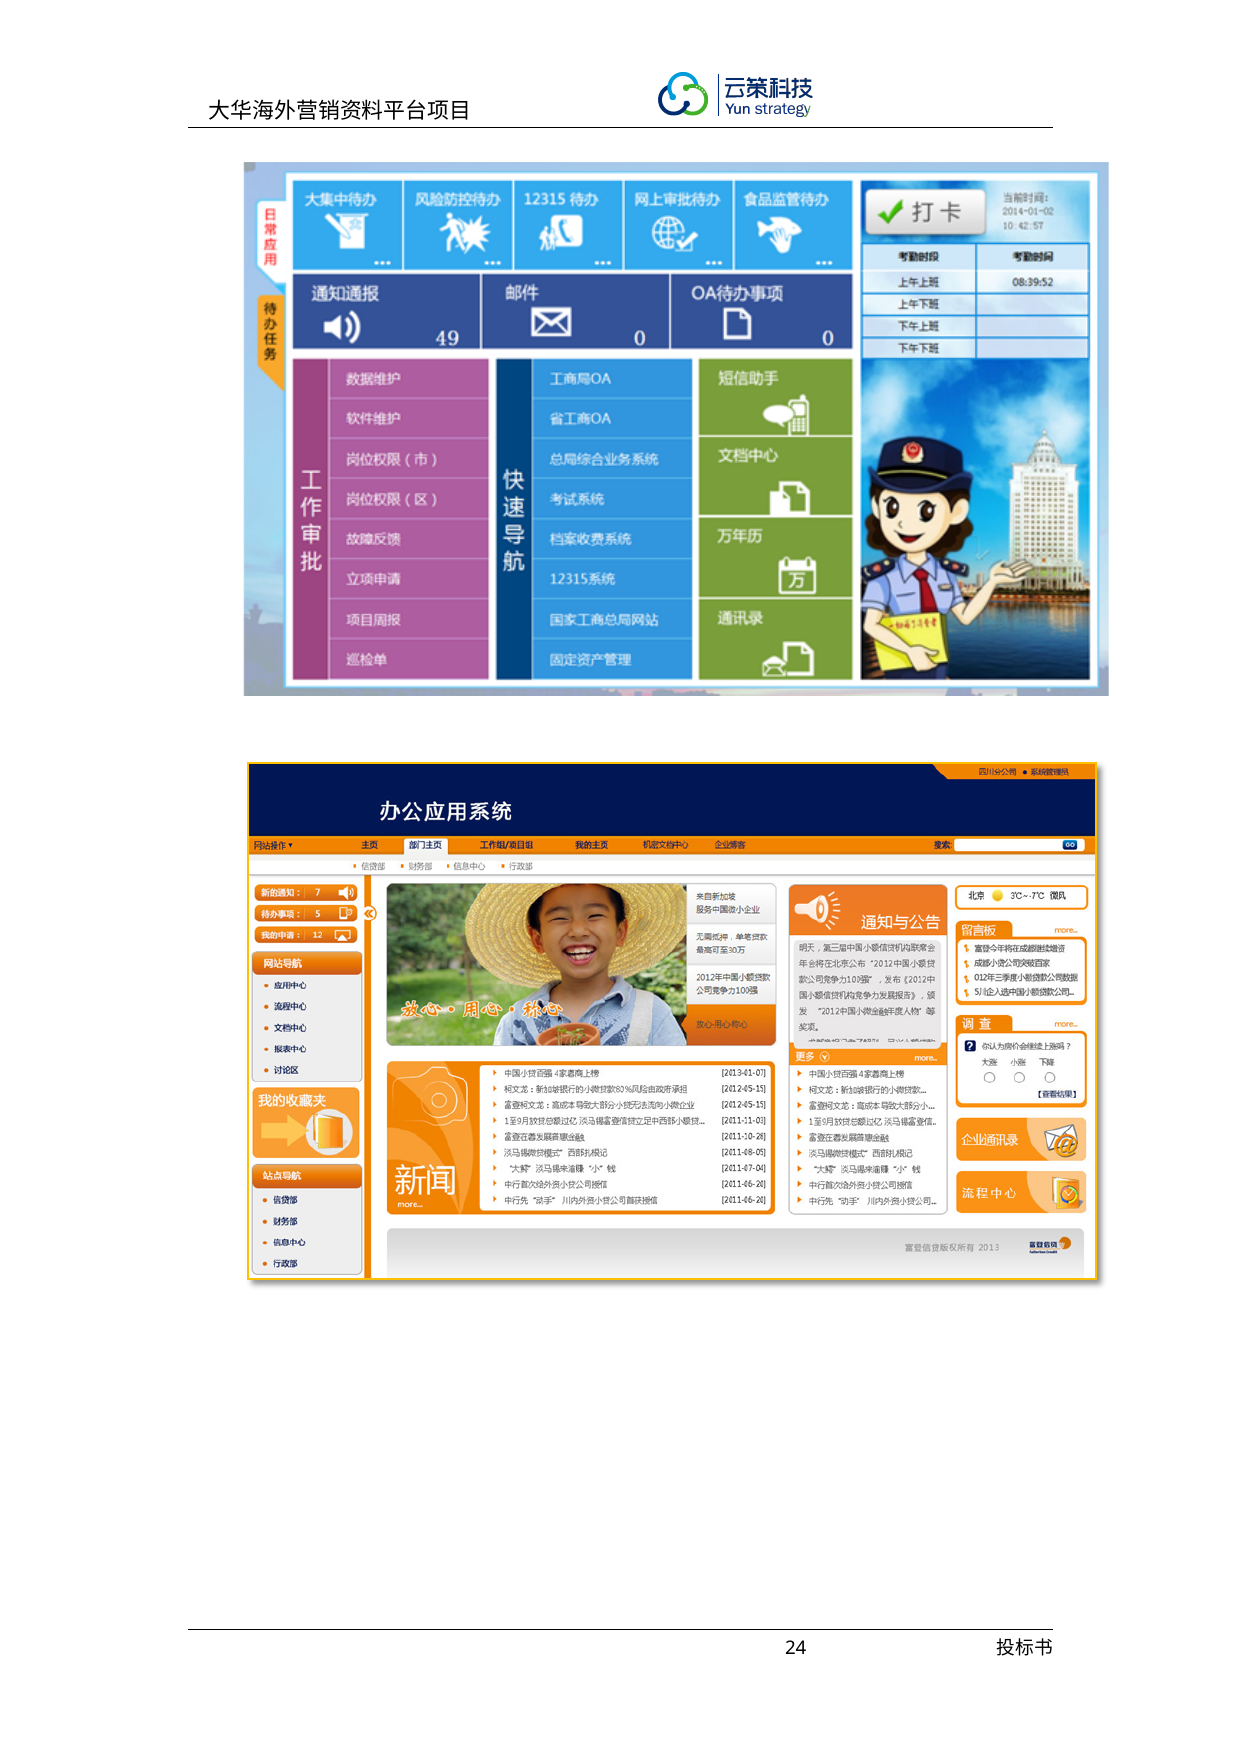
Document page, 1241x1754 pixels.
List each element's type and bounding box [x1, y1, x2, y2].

picture [243, 758, 1109, 1292]
picture [643, 59, 831, 119]
picture [243, 162, 1109, 696]
